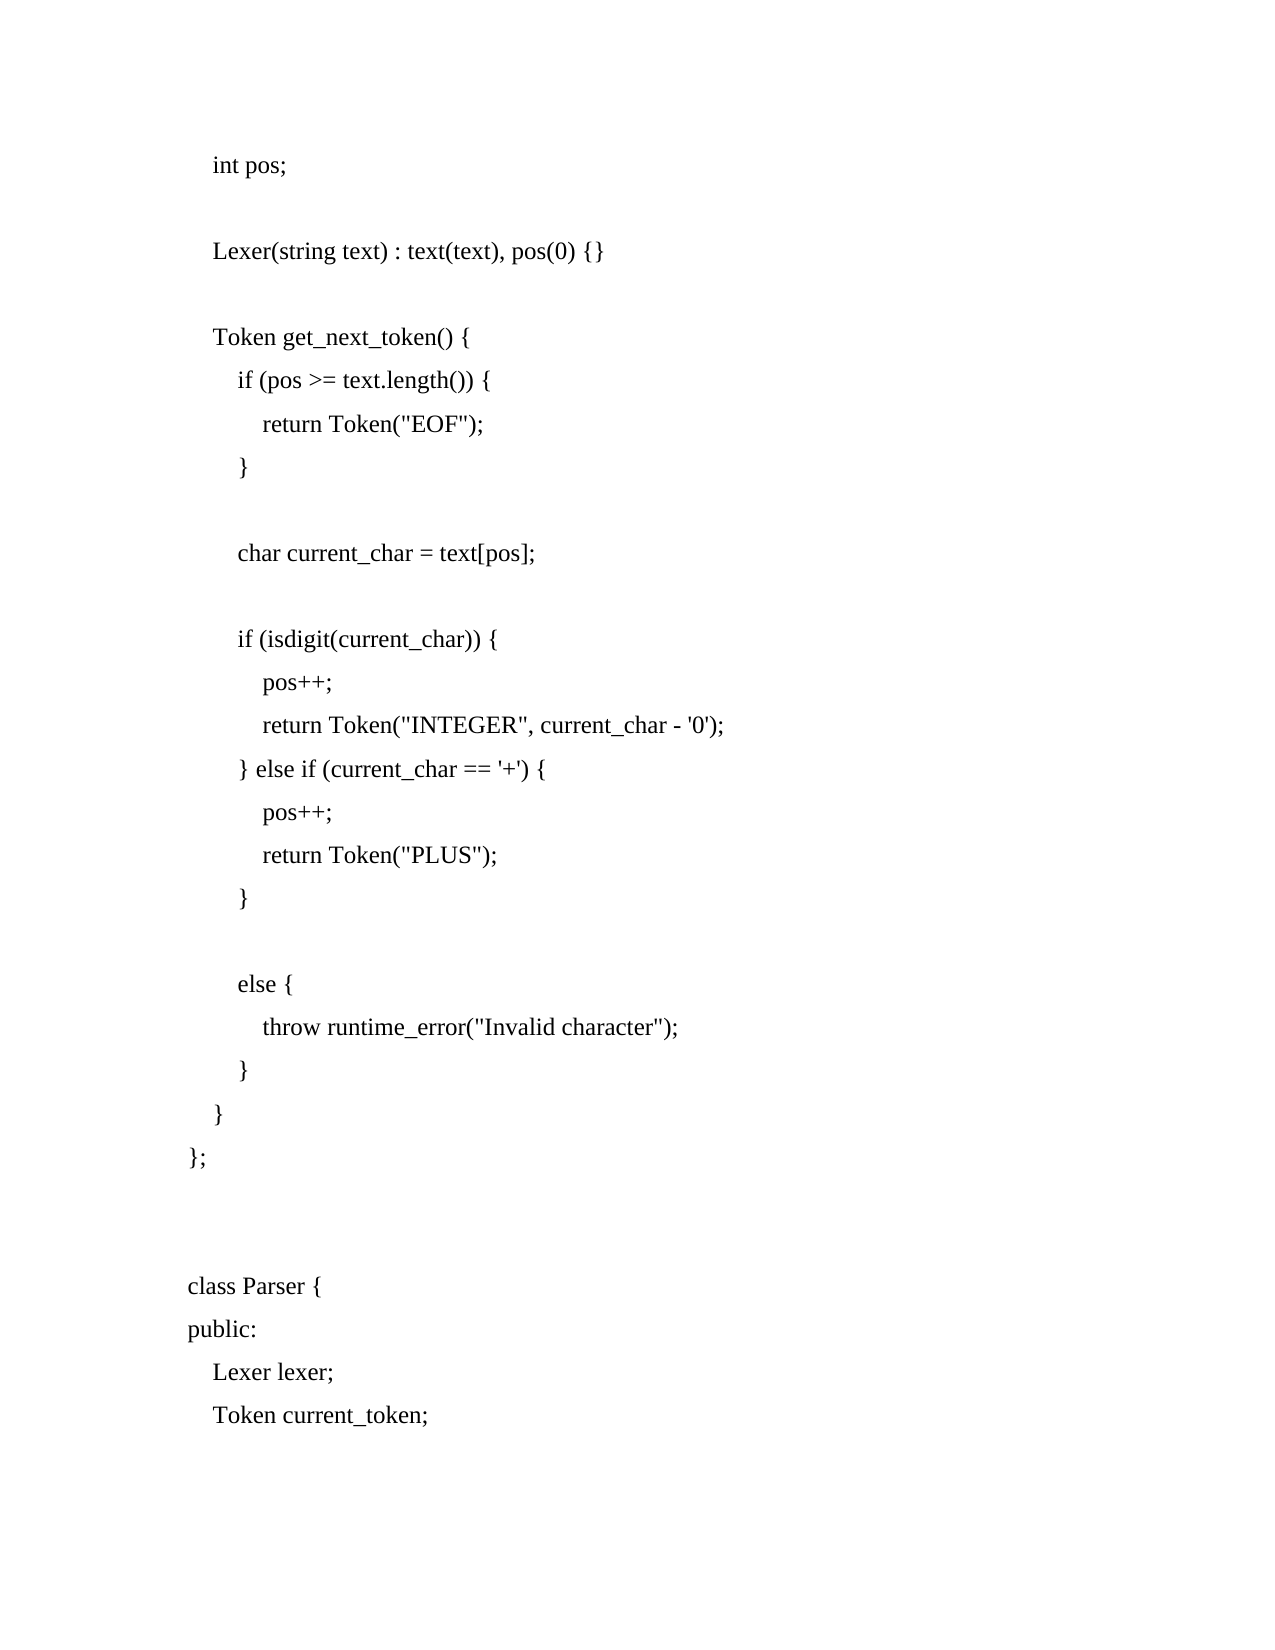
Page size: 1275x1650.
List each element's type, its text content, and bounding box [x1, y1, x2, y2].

list pos++; [187, 667, 1125, 696]
list return Token("PLUS"); [187, 840, 1125, 869]
list char current_char = text[pos]; [187, 538, 1125, 567]
list int pos; [187, 150, 1125, 179]
list }; [187, 1142, 1125, 1171]
list } [187, 452, 1125, 481]
list } else if (current_char == '+') { [187, 754, 1125, 782]
list if (pos >= text.length()) { [187, 366, 1125, 394]
list } [187, 1056, 1125, 1084]
list return Token("EOF"); [187, 409, 1125, 437]
list Token current_token; [187, 1401, 1125, 1429]
list pos++; [187, 797, 1125, 826]
list Token get_next_token() { [187, 322, 1125, 351]
list Lexer lexer; [187, 1357, 1125, 1386]
list Lexer(string text) : text(text), pos(0) {} [187, 236, 1125, 265]
list class Parser { [187, 1271, 1125, 1300]
list } [187, 883, 1125, 912]
list } [187, 1099, 1125, 1127]
list throw runtime_error("Invalid character"); [187, 1012, 1125, 1041]
list public: [187, 1314, 1125, 1343]
list return Token("INTEGER", current_char - '0'); [187, 711, 1125, 739]
list if (isdigit(current_char)) { [187, 624, 1125, 653]
list else { [187, 969, 1125, 998]
